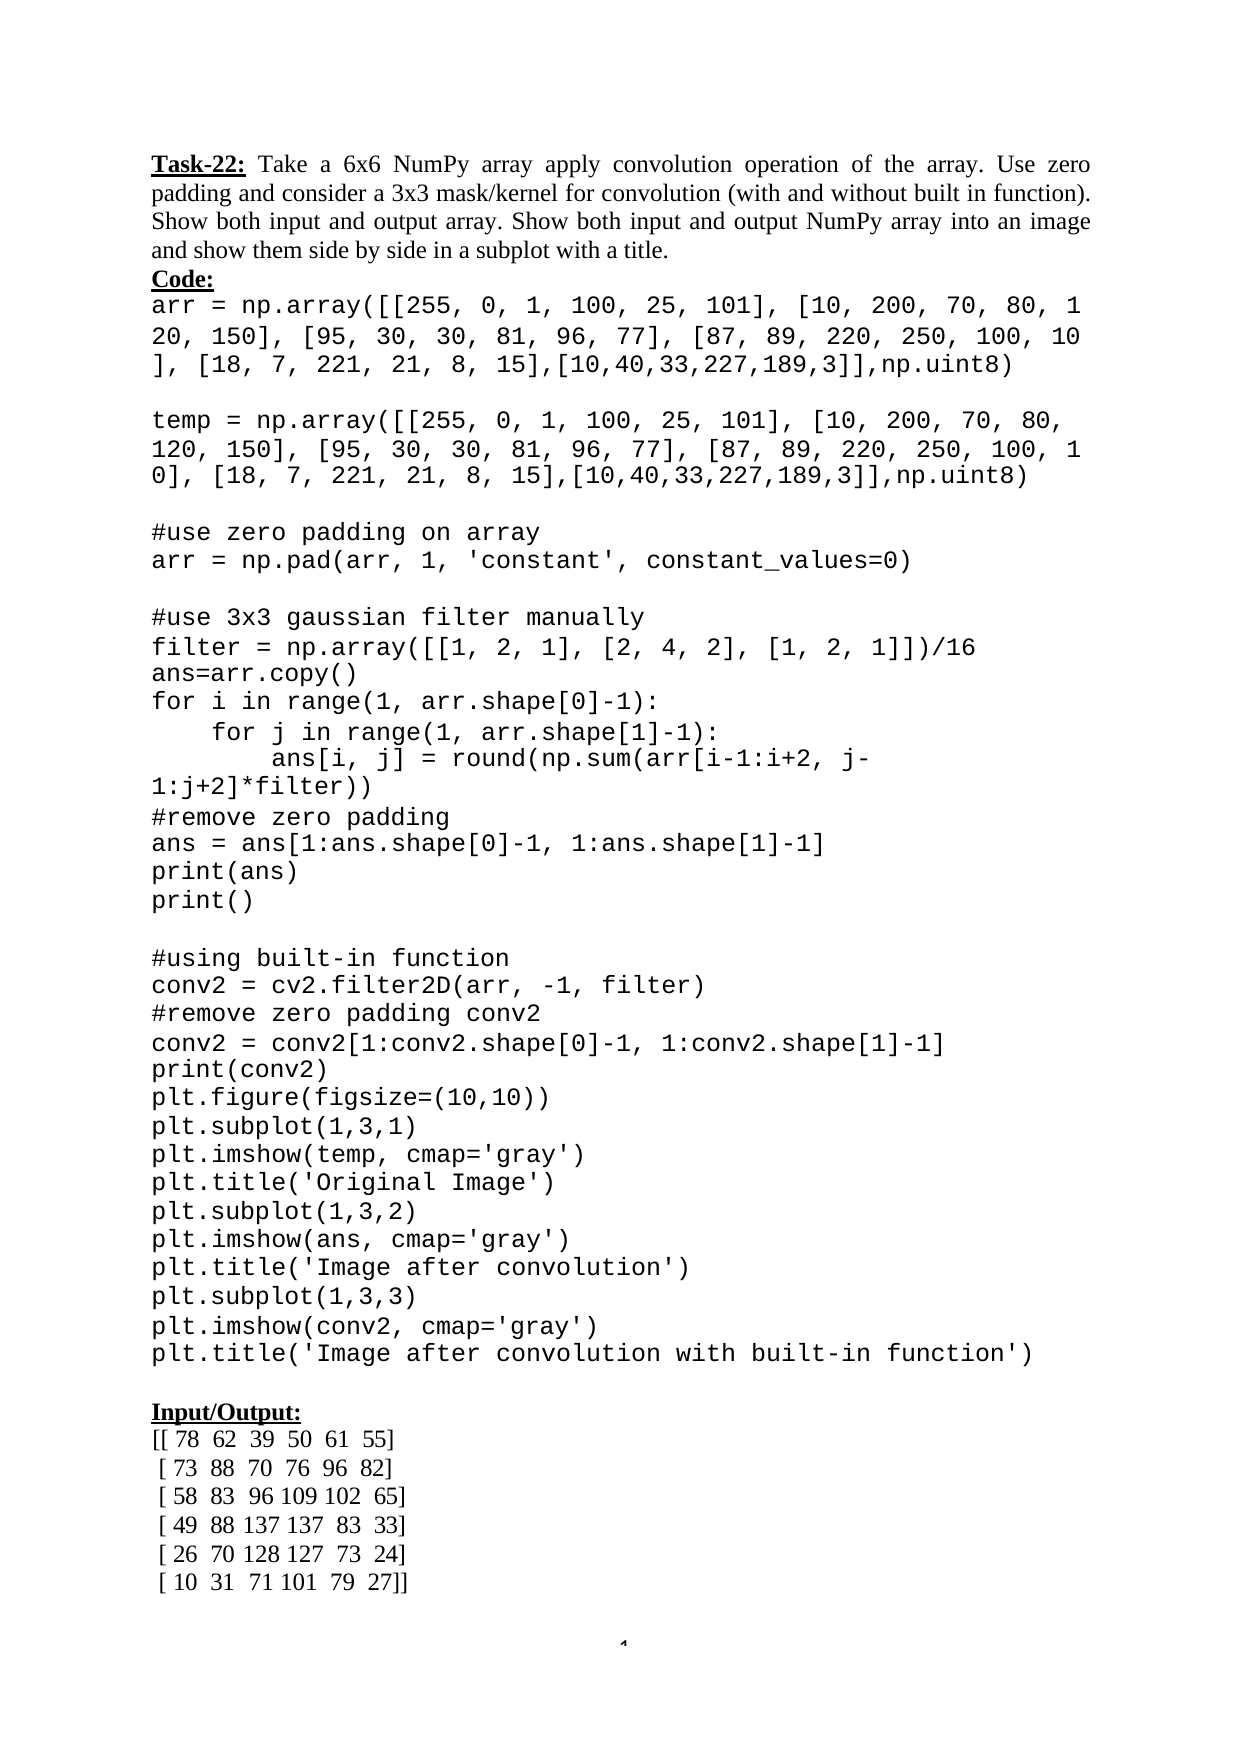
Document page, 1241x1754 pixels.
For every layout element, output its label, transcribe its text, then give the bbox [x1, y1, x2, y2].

text ans = ans[1:ans.shape[0]-1, 1:ans.shape[1]-1] print(ans) [151, 831, 827, 887]
text filter = np.array([[1, 2, 1], [2, 4, 2], [1, 2, 1]])/16 ans=arr.copy() [151, 633, 1093, 689]
text #remove zero padding [151, 802, 1190, 831]
text #use zero padding on array [151, 519, 1190, 548]
text for j in range(1, arr.shape[1]-1): [211, 717, 1190, 746]
text #use 3x3 gaussian filter manually [151, 604, 1190, 633]
text temp = np.array([[255, 0, 1, 100, 25, 101], [10, 200, 70, 80, [151, 406, 1190, 434]
table_header 39 50 61 55] [239, 1427, 413, 1455]
text #using built-in function [151, 944, 1190, 972]
text Task-22: Take a 6x6 NumPy array apply convolution operation of the array. Use zero padding and consider a 3x3 mask/kernel for convolution (with and without built in function). Show both input and output array. Show both input and output NumPy array into an image and show them side by side in a subplot with a title. [151, 149, 1091, 264]
text arr = np.pad(arr, 1, 'constant', constant_values=0) [151, 548, 1190, 576]
table_cell 137 137 83 33] [239, 1512, 413, 1541]
text 20, 150], [95, 30, 30, 81, 96, 77], [87, 89, 220, 250, 100, 10 [151, 322, 1190, 350]
text plt.title('Image after convolution') plt.subplot(1,3,3) [151, 1255, 819, 1312]
text conv2 = cv2.filter2D(arr, -1, filter) #remove zero padding conv2 [151, 972, 715, 1029]
table_header 62 [205, 1427, 239, 1455]
text conv2 = conv2[1:conv2.shape[0]-1, 1:conv2.shape[1]-1] print(conv2) [151, 1029, 1093, 1085]
text plt.imshow(conv2, cmap='gray') [151, 1312, 1190, 1340]
table_cell 70 [205, 1541, 239, 1570]
table_cell [ 10 [147, 1570, 205, 1598]
table_cell 96 109 102 65] [239, 1484, 413, 1512]
table_cell 71 101 79 27]] [239, 1570, 413, 1598]
table_cell 70 76 96 82] [239, 1455, 413, 1483]
subtitle Input/Output: [151, 1397, 1190, 1425]
text for i in range(1, arr.shape[0]-1): [151, 689, 1190, 717]
table_cell [ 58 [147, 1484, 205, 1512]
table_cell 31 [205, 1570, 239, 1598]
text print() [151, 887, 1190, 916]
text plt.figure(figsize=(10,10)) plt.subplot(1,3,1) plt.imshow(temp, cmap='gray') plt.title('Original Image') plt.subplot(1,3,2) plt.imshow(ans, cmap='gray') [151, 1085, 638, 1255]
table_cell [ 26 [147, 1541, 205, 1570]
table_header [[ 78 [147, 1427, 205, 1455]
table_cell [ 73 [147, 1455, 205, 1483]
table_cell 83 [205, 1484, 239, 1512]
text 0], [18, 7, 221, 21, 8, 15],[10,40,33,227,189,3]],np.uint8) [151, 463, 1190, 491]
text arr = np.array([[255, 0, 1, 100, 25, 101], [10, 200, 70, 80, 1 [151, 293, 1190, 321]
table_cell 128 127 73 24] [239, 1541, 413, 1570]
table_cell 88 [205, 1512, 239, 1541]
table_cell [ 49 [147, 1512, 205, 1541]
text ans[i, j] = round(np.sum(arr[i-1:i+2, j- 1:j+2]*filter)) [151, 746, 1060, 802]
text plt.title('Image after convolution with built-in function') [151, 1340, 1190, 1368]
subtitle Code: [151, 264, 1190, 293]
text 120, 150], [95, 30, 30, 81, 96, 77], [87, 89, 220, 250, 100, 1 [151, 434, 1190, 463]
table_cell 88 [205, 1455, 239, 1483]
text ], [18, 7, 221, 21, 8, 15],[10,40,33,227,189,3]],np.uint8) [151, 350, 1190, 378]
